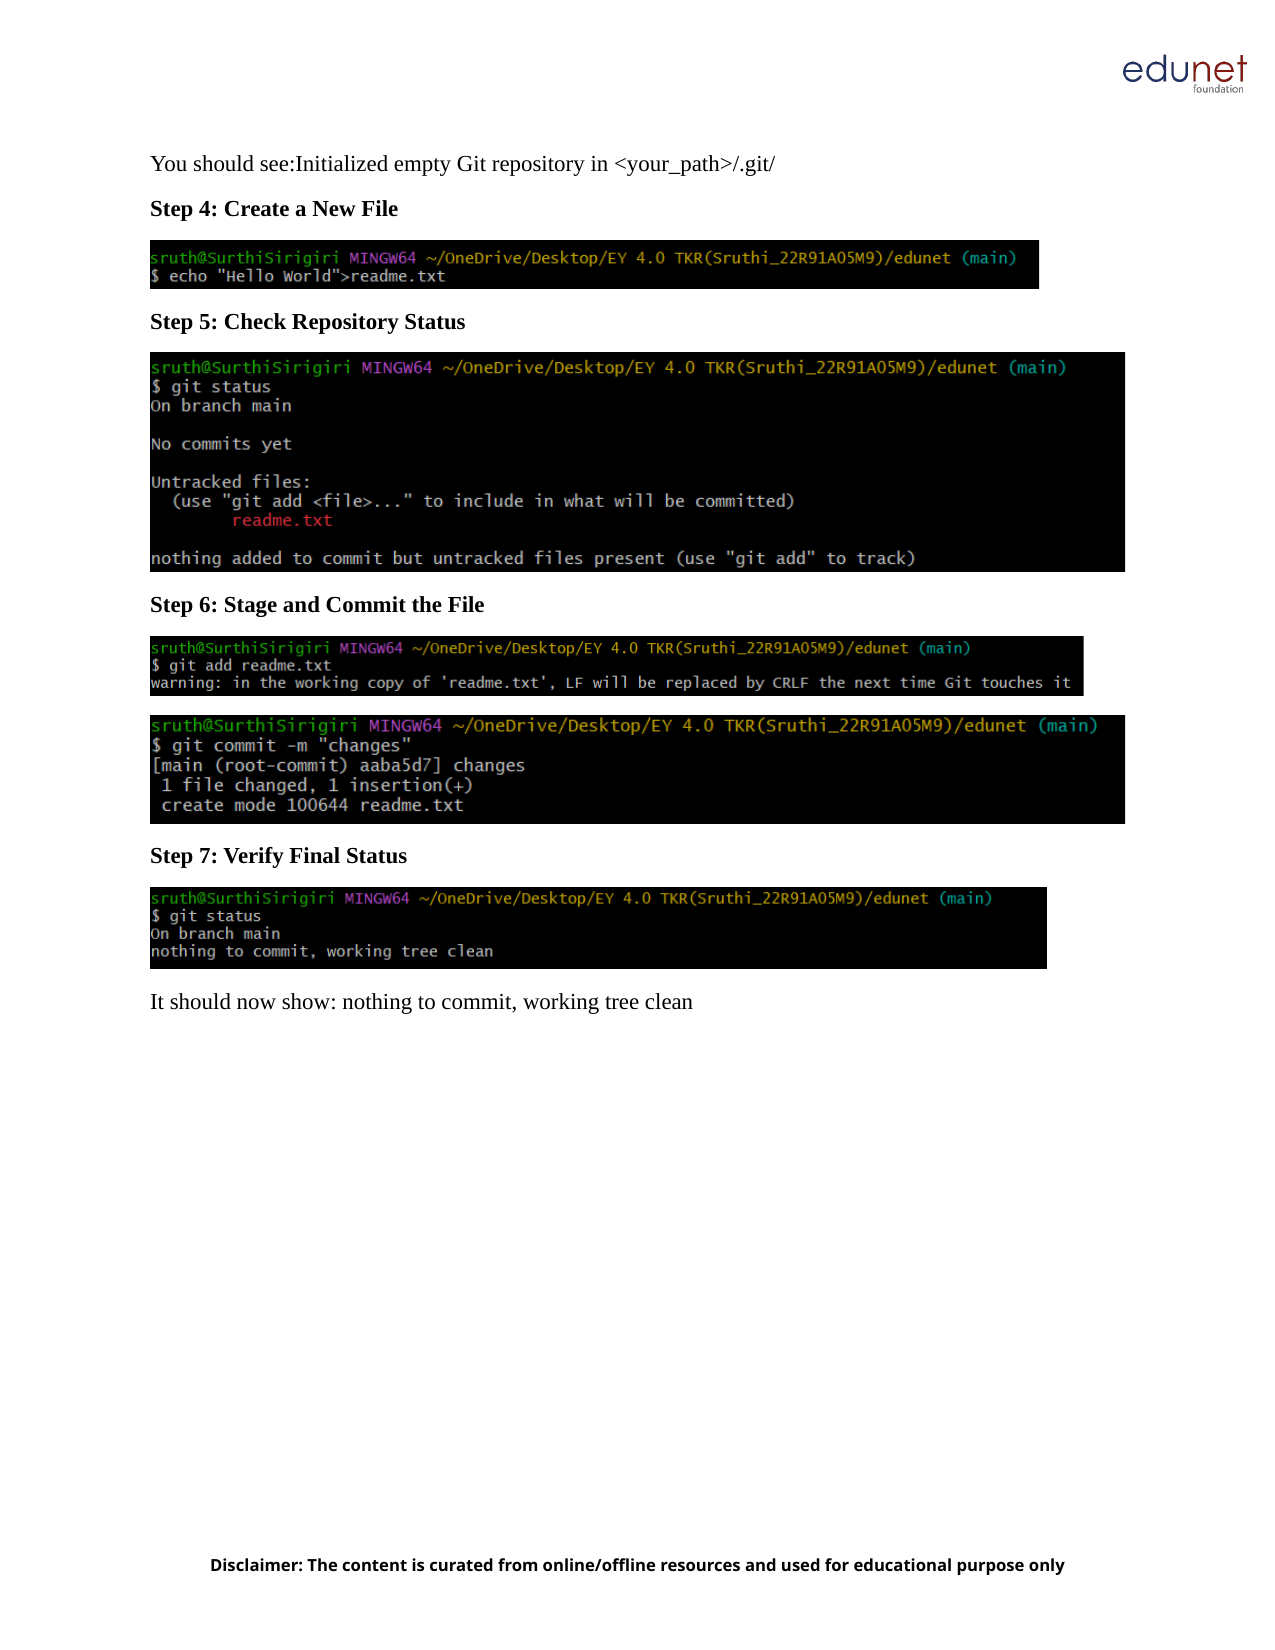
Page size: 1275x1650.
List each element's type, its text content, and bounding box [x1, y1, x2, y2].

text It should now show: nothing to commit, working tree clean [150, 988, 1125, 1014]
text Step 7: Verify Final Status [150, 842, 1125, 869]
text Step 6: Stage and Commit the File [150, 591, 1125, 617]
picture [150, 887, 1047, 969]
picture [150, 240, 1040, 289]
text Step 5: Check Repository Status [150, 308, 1125, 334]
text Step 4: Create a New File [150, 195, 1125, 221]
picture [1121, 53, 1248, 95]
picture [150, 352, 1125, 572]
text You should see:Initialized empty Git repository in <your_path>/.git/ [150, 150, 1125, 176]
picture [150, 715, 1125, 824]
picture [150, 636, 1084, 696]
